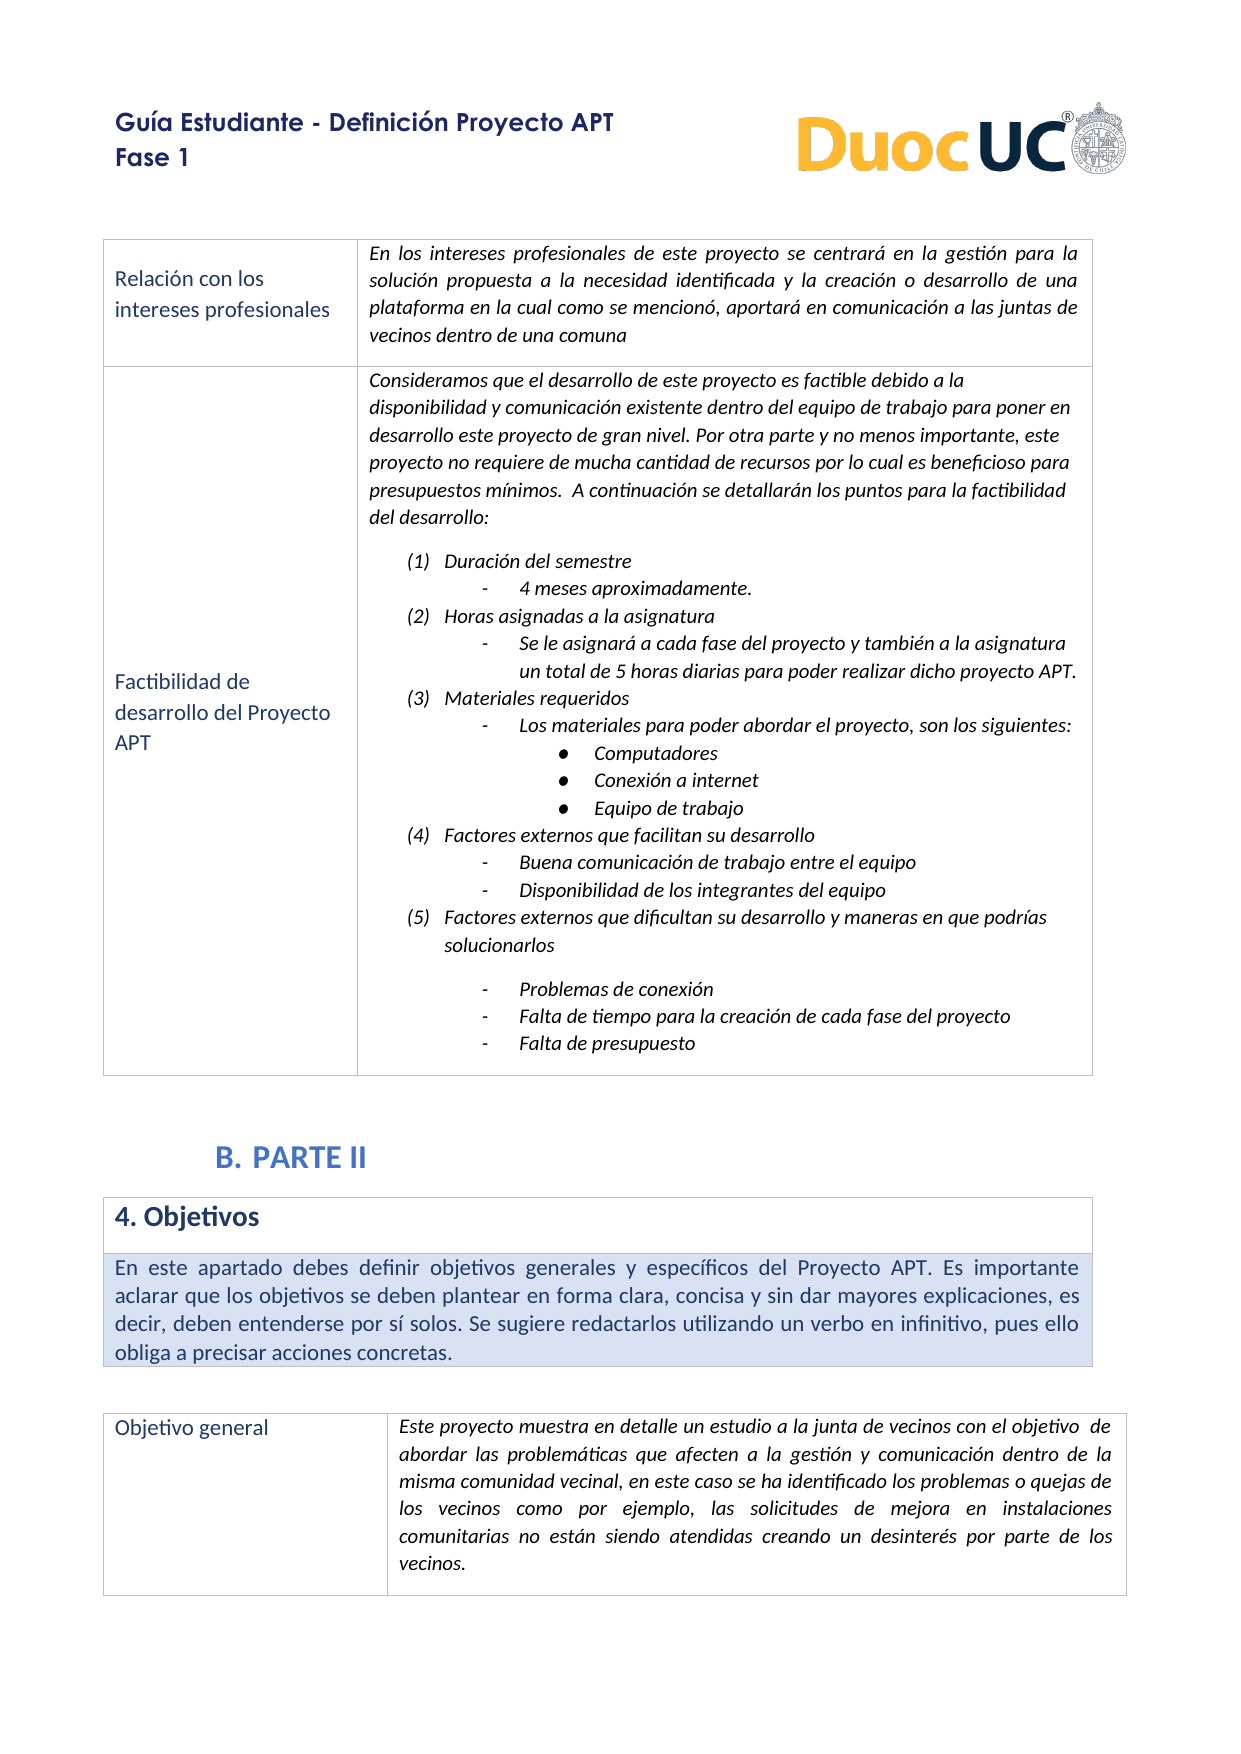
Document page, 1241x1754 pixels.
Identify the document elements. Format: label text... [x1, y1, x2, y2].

table_cell En los intereses profesionales de este proyecto se centrará en la gestión para la solución propuesta a la necesidad identificada y la creación o desarrollo de una plataforma en la cual como se mencionó, aportará en comunicación a las juntas de vecinos dentro de una comuna [358, 240, 1092, 366]
table_cell Factibilidad de desarrollo del Proyecto APT [104, 367, 357, 1075]
table_header Objetivo general [104, 1414, 387, 1594]
picture [798, 102, 1126, 174]
table_cell Consideramos que el desarrollo de este proyecto es factible debido a la disponibilidad y comunicación existente dentro del equipo de trabajo para poner en desarrollo este proyecto de gran nivel. Por otra parte y no menos importante, este proyecto no requiere de mucha cantidad de recursos por lo cual es beneficioso para presupuestos mínimos. A continuación se detallarán los puntos para la factibilidad del desarrollo: Duración del semestre 4 meses aproximadamente. Horas asignadas a la asignatura Se le asignará a cada fase del proyecto y también a la asignatura un total de 5 horas diarias para poder realizar dicho proyecto APT. Materiales requeridos Los materiales para poder abordar el proyecto, son los siguientes: Computadores Conexión a internet Equipo de trabajo Factores externos que facilitan su desarrollo Buena comunicación de trabajo entre el equipo Disponibilidad de los integrantes del equipo Factores externos que dificultan su desarrollo y maneras en que podrías solucionarlos Problemas de conexión Falta de tiempo para la creación de cada fase del proyecto Falta de presupuesto [358, 367, 1092, 1075]
table_cell Relación con los intereses profesionales [104, 240, 357, 366]
table_header 4. Objetivos [104, 1198, 1092, 1252]
table_cell En este apartado debes definir objetivos generales y específicos del Proyecto APT. Es importante aclarar que los objetivos se deben plantear en forma clara, concisa y sin dar mayores explicaciones, es decir, deben entenderse por sí solos. Se sugiere redactarlos utilizando un verbo en infinitivo, pues ello obliga a precisar acciones concretas. [104, 1254, 1092, 1366]
list PARTE II [215, 1136, 1063, 1177]
